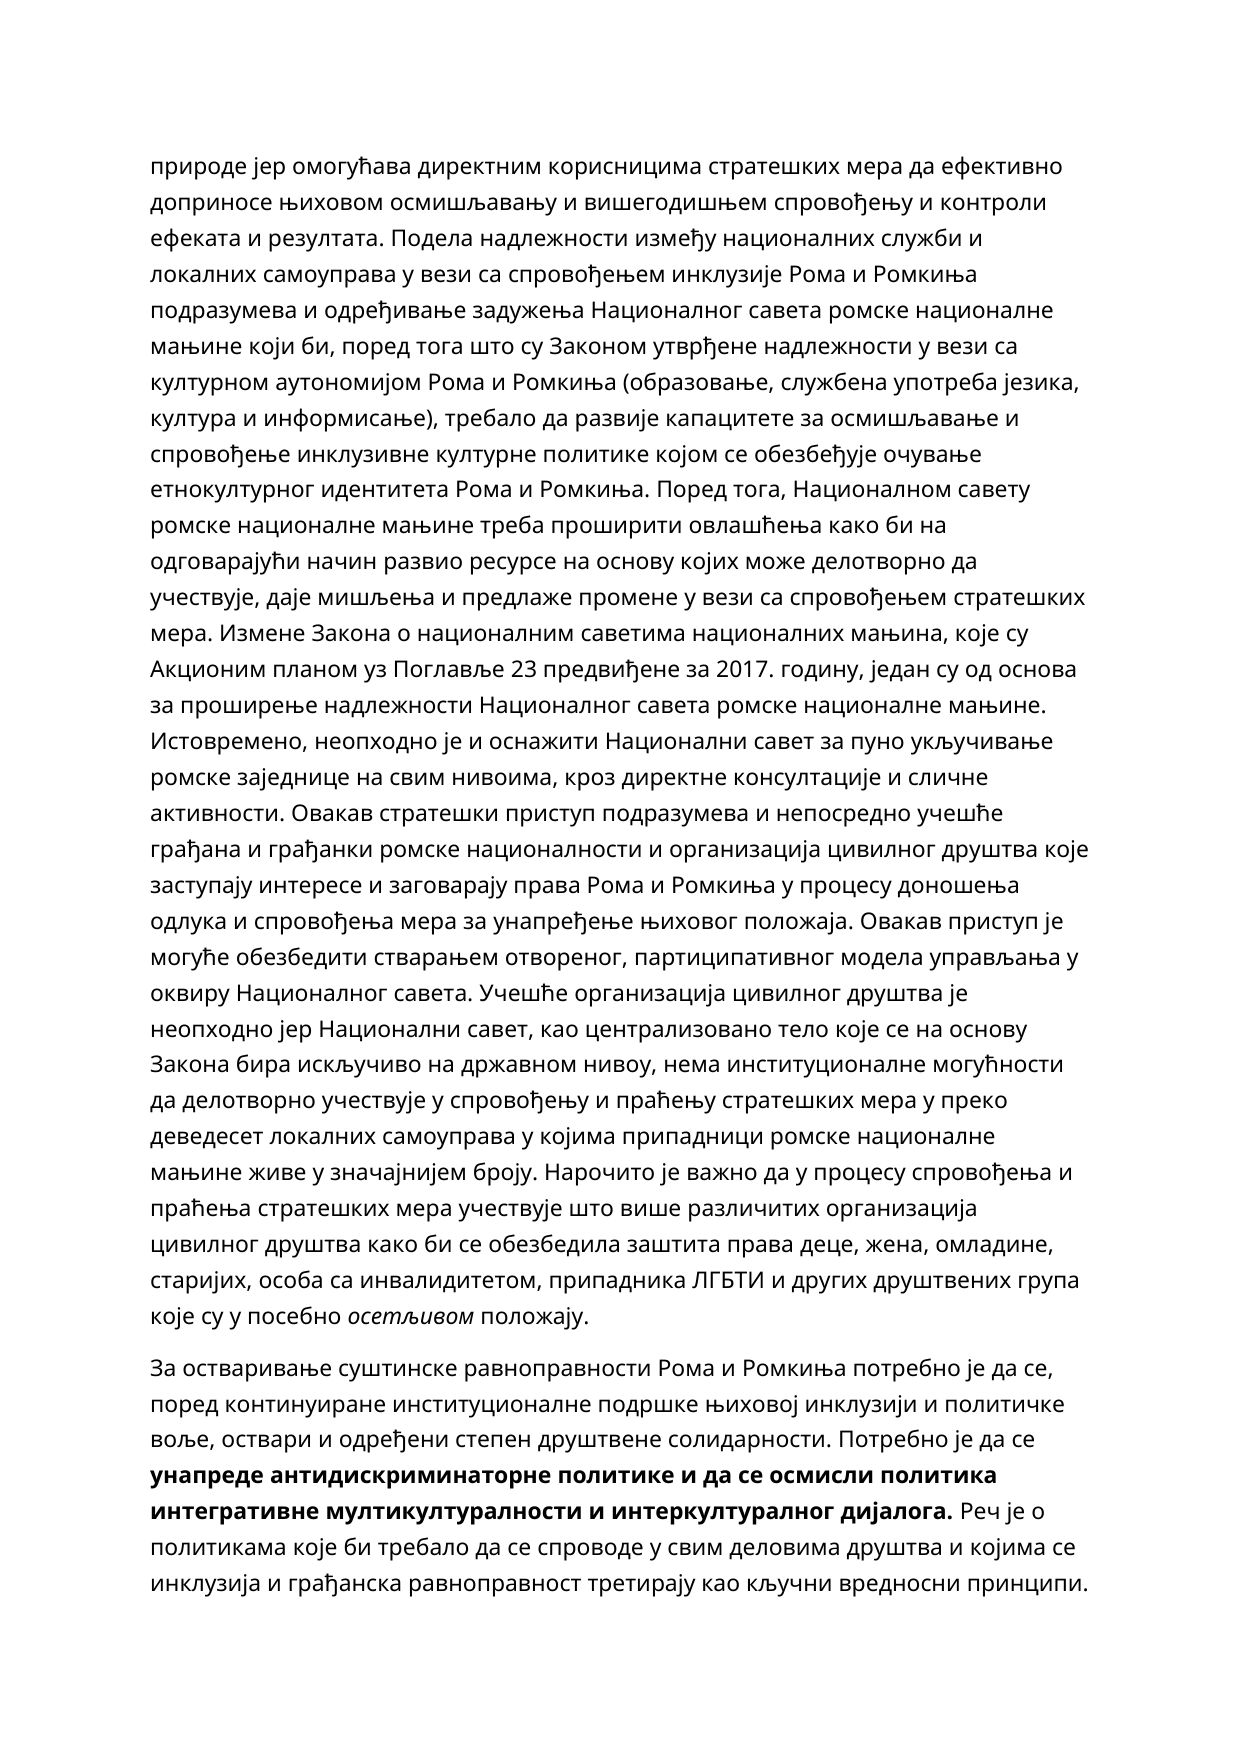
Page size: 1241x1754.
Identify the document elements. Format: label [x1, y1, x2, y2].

text [150, 150, 1090, 1331]
text [150, 1352, 1090, 1598]
